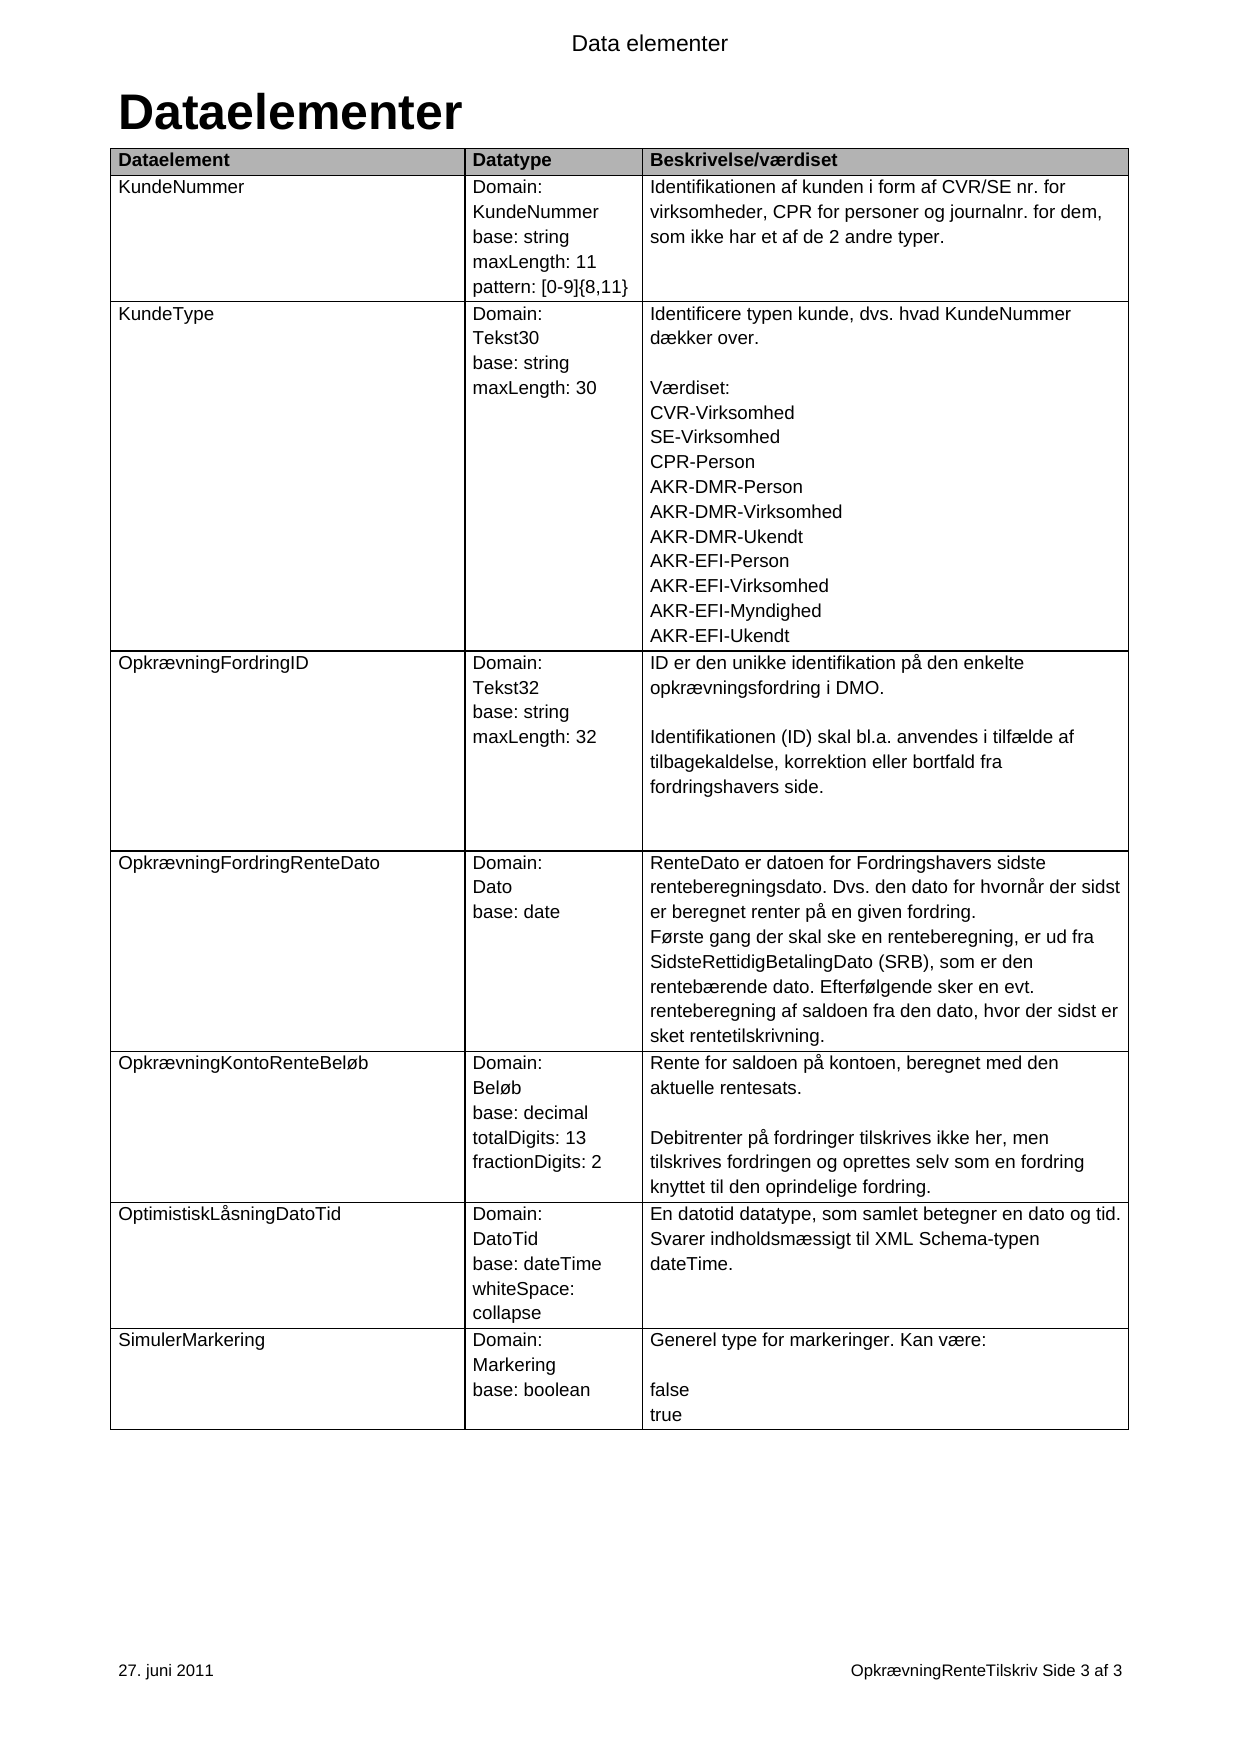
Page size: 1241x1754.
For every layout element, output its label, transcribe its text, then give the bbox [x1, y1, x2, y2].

table_header Dataelement [111, 149, 464, 175]
table_cell Domain: KundeNummer base: string maxLength: 11 pattern: [0-9]{8,11} [466, 176, 642, 301]
table_header Beskrivelse/værdiset [643, 149, 1128, 175]
table_cell Domain: Markering base: boolean [466, 1329, 642, 1429]
table_cell OpkrævningFordringID [111, 652, 464, 850]
table_cell Identifikationen af kunden i form af CVR/SE nr. for virksomheder, CPR for personer og journalnr. for dem, som ikke har et af de 2 andre typer. [643, 176, 1128, 301]
table_cell OpkrævningKontoRenteBeløb [111, 1052, 464, 1201]
table_cell ID er den unikke identifikation på den enkelte opkrævningsfordring i DMO. Identifikationen (ID) skal bl.a. anvendes i tilfælde af tilbagekaldelse, korrektion eller bortfald fra fordringshavers side. [643, 652, 1128, 850]
table_header Datatype [466, 149, 642, 175]
table_cell KundeNummer [111, 176, 464, 301]
table_cell OpkrævningFordringRenteDato [111, 852, 464, 1051]
table_cell Domain: Tekst30 base: string maxLength: 30 [466, 302, 642, 650]
table_cell SimulerMarkering [111, 1329, 464, 1429]
table_cell RenteDato er datoen for Fordringshavers sidste renteberegningsdato. Dvs. den dato for hvornår der sidst er beregnet renter på en given fordring. Første gang der skal ske en renteberegning, er ud fra SidsteRettidigBetalingDato (SRB), som er den rentebærende dato. Efterfølgende sker en evt. renteberegning af saldoen fra den dato, hvor der sidst er sket rentetilskrivning. [643, 852, 1128, 1051]
table_cell Domain: Dato base: date [466, 852, 642, 1051]
table_cell Rente for saldoen på kontoen, beregnet med den aktuelle rentesats. Debitrenter på fordringer tilskrives ikke her, men tilskrives fordringen og oprettes selv som en fordring knyttet til den oprindelige fordring. [643, 1052, 1128, 1201]
table_cell Domain: Beløb base: decimal totalDigits: 13 fractionDigits: 2 [466, 1052, 642, 1201]
table_cell Domain: DatoTid base: dateTime whiteSpace: collapse [466, 1203, 642, 1328]
table_cell En datotid datatype, som samlet betegner en dato og tid. Svarer indholdsmæssigt til XML Schema-typen dateTime. [643, 1203, 1128, 1328]
table_cell Domain: Tekst32 base: string maxLength: 32 [466, 652, 642, 850]
table_cell Identificere typen kunde, dvs. hvad KundeNummer dækker over. Værdiset: CVR-Virksomhed SE-Virksomhed CPR-Person AKR-DMR-Person AKR-DMR-Virksomhed AKR-DMR-Ukendt AKR-EFI-Person AKR-EFI-Virksomhed AKR-EFI-Myndighed AKR-EFI-Ukendt [643, 302, 1128, 650]
table_cell OptimistiskLåsningDatoTid [111, 1203, 464, 1328]
table_cell KundeType [111, 302, 464, 650]
text Dataelementer [118, 82, 1181, 140]
table_cell Generel type for markeringer. Kan være: false true [643, 1329, 1128, 1429]
